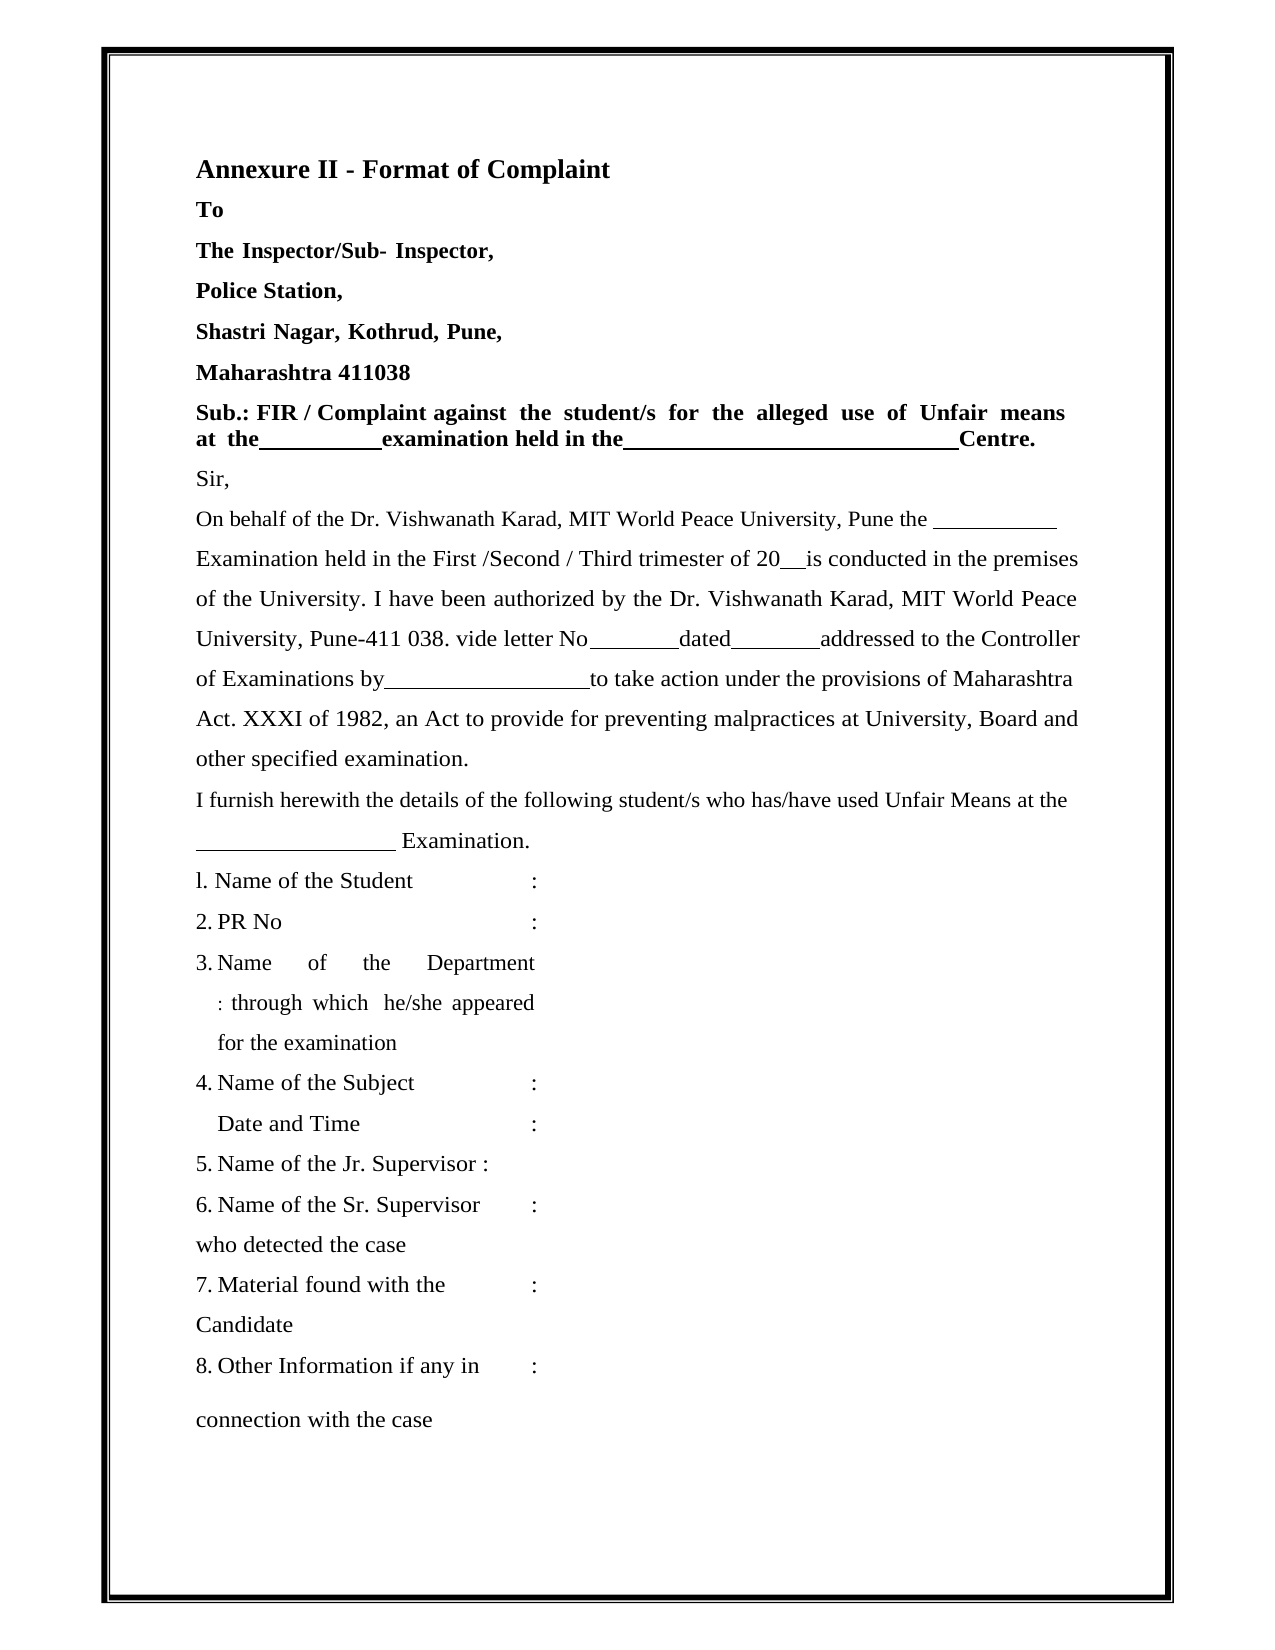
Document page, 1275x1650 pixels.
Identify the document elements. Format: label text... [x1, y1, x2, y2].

text l. Name of the Student : [196, 867, 1133, 894]
text The Inspector/Sub- Inspector, Police Station, [196, 237, 522, 304]
list PR No : [196, 908, 1133, 934]
subtitle To [196, 196, 1133, 223]
list Material found with the : Candidate [196, 1271, 538, 1338]
text Examination. [196, 827, 1133, 853]
text Sir, [196, 465, 1133, 491]
list Name of the Subject : Date and Time : [196, 1069, 538, 1136]
text On behalf of the Dr. Vishwanath Karad, MIT World Peace University, Pune the Examination held in the First /Second / Third trimester of 20 is conducted in the premises of the University. I have been authorized by the Dr. Vishwanath Karad, MIT World Peace University, Pune-411 038. vide letter No dated addressed to the Controller of Examinations by to take action under the provisions of Maharashtra Act. XXXI of 1982, an Act to provide for preventing malpractices at University, Board and other specified examination. [196, 506, 1081, 772]
list Other Information if any in : connection with the case [196, 1352, 538, 1432]
list Name of the Sr. Supervisor : who detected the case [196, 1191, 537, 1257]
subtitle Shastri Nagar, Kothrud, Pune, Maharashtra 411038 [196, 318, 522, 385]
text I furnish herewith the details of the following student/s who has/have used Unfair Means at the [196, 787, 1133, 812]
text Sub.: FIR / Complaint against the student/s for the alleged use of Unfair means at the examination held in the Centre. [196, 399, 1080, 452]
list Name of the Department : through which he/she appeared for the examination [196, 948, 535, 1056]
list Name of the Jr. Supervisor : [196, 1150, 1133, 1176]
text Annexure II - Format of Complaint [196, 153, 1133, 184]
